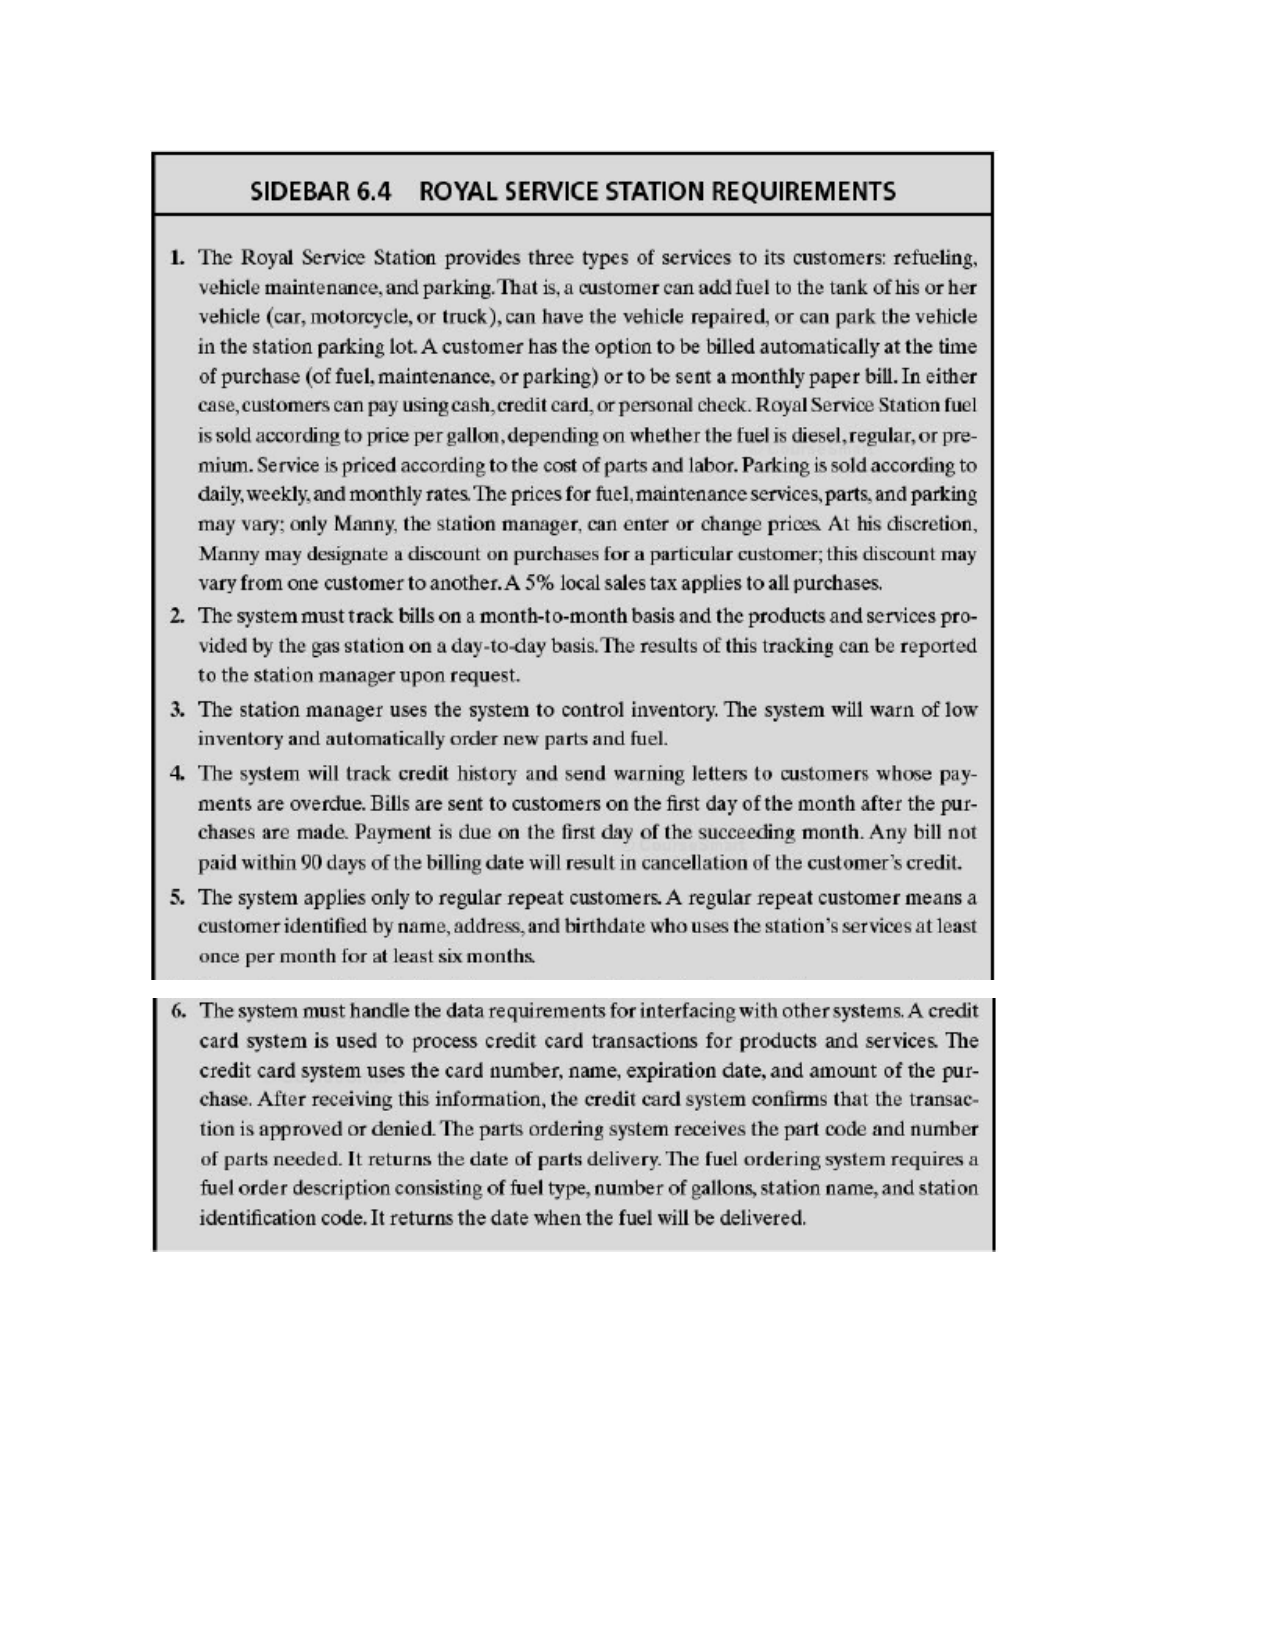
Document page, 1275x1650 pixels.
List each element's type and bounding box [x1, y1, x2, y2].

picture [150, 998, 999, 1252]
picture [150, 150, 999, 980]
